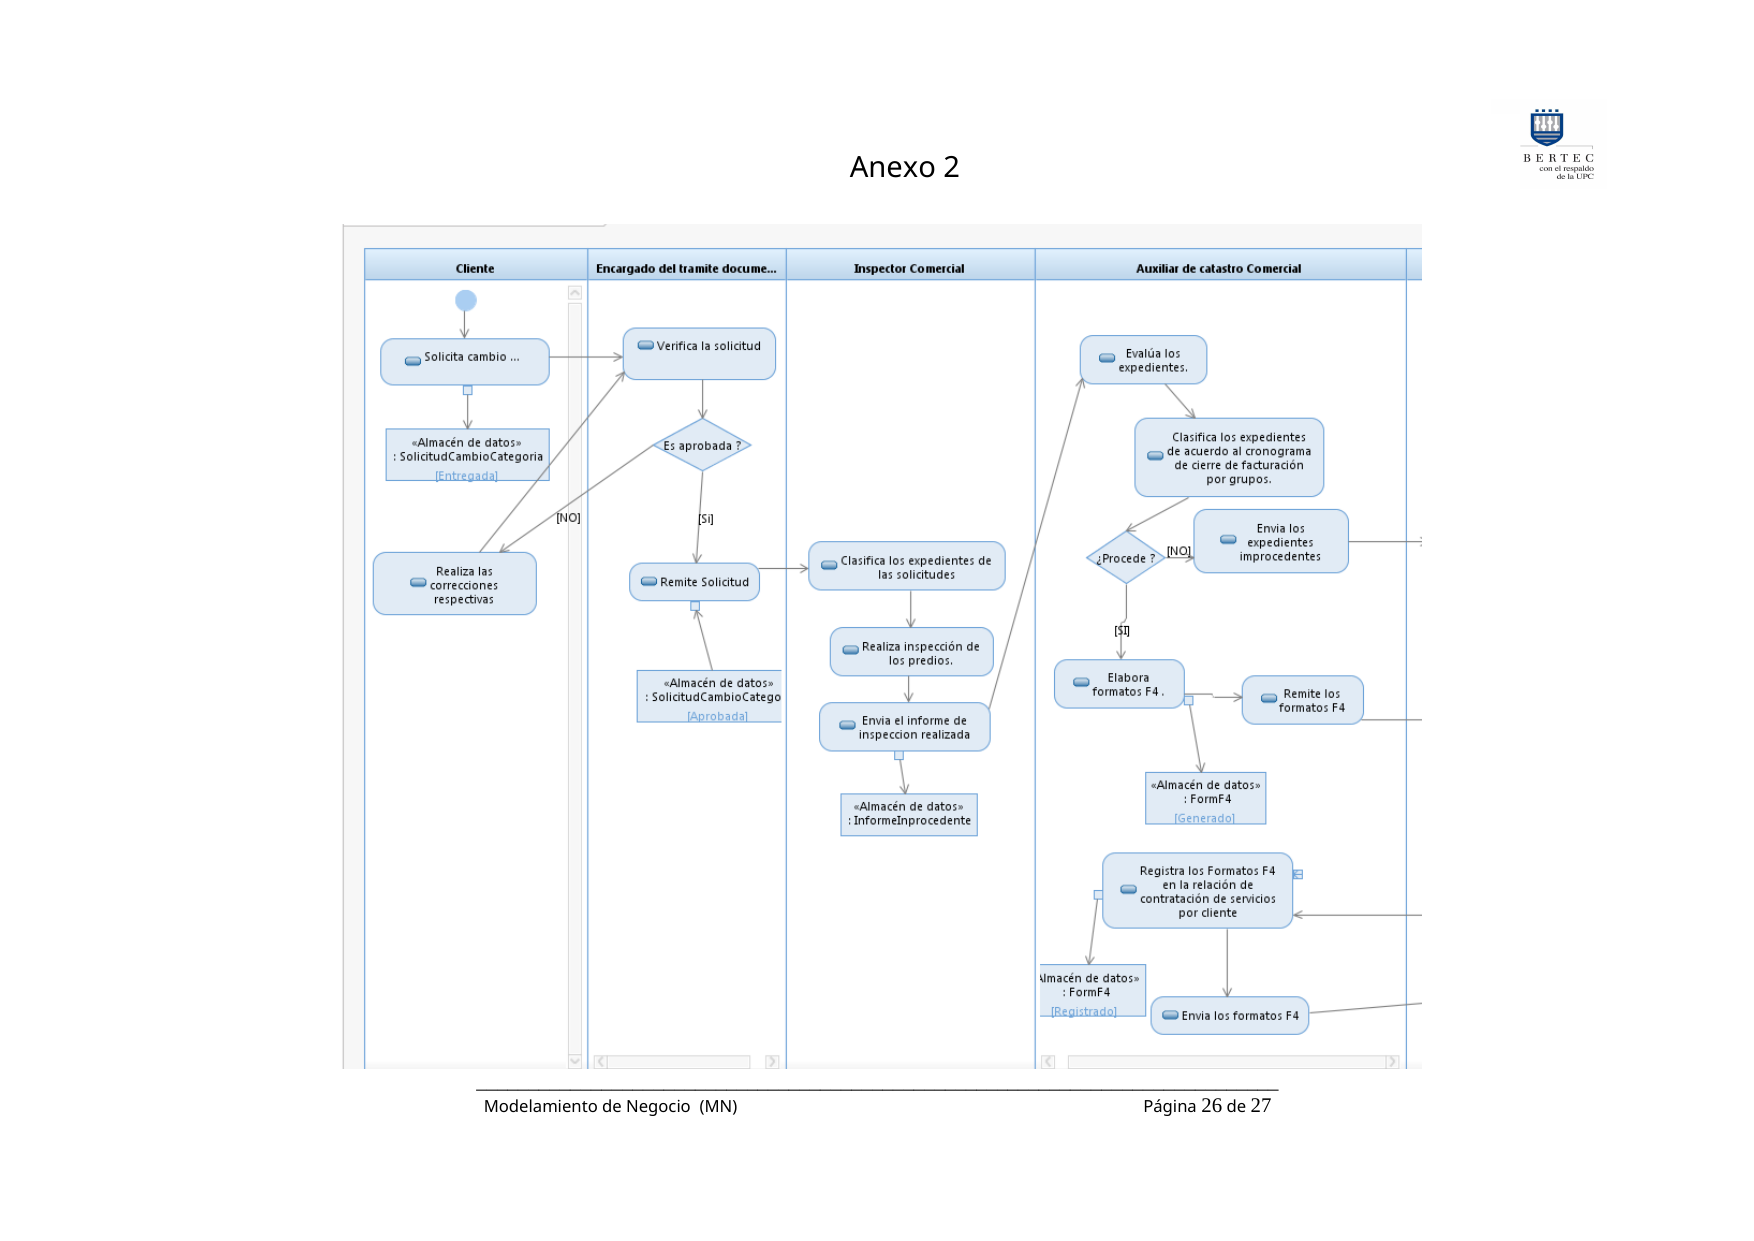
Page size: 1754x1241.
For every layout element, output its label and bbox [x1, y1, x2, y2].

picture [1491, 99, 1607, 189]
picture [332, 224, 1422, 1069]
